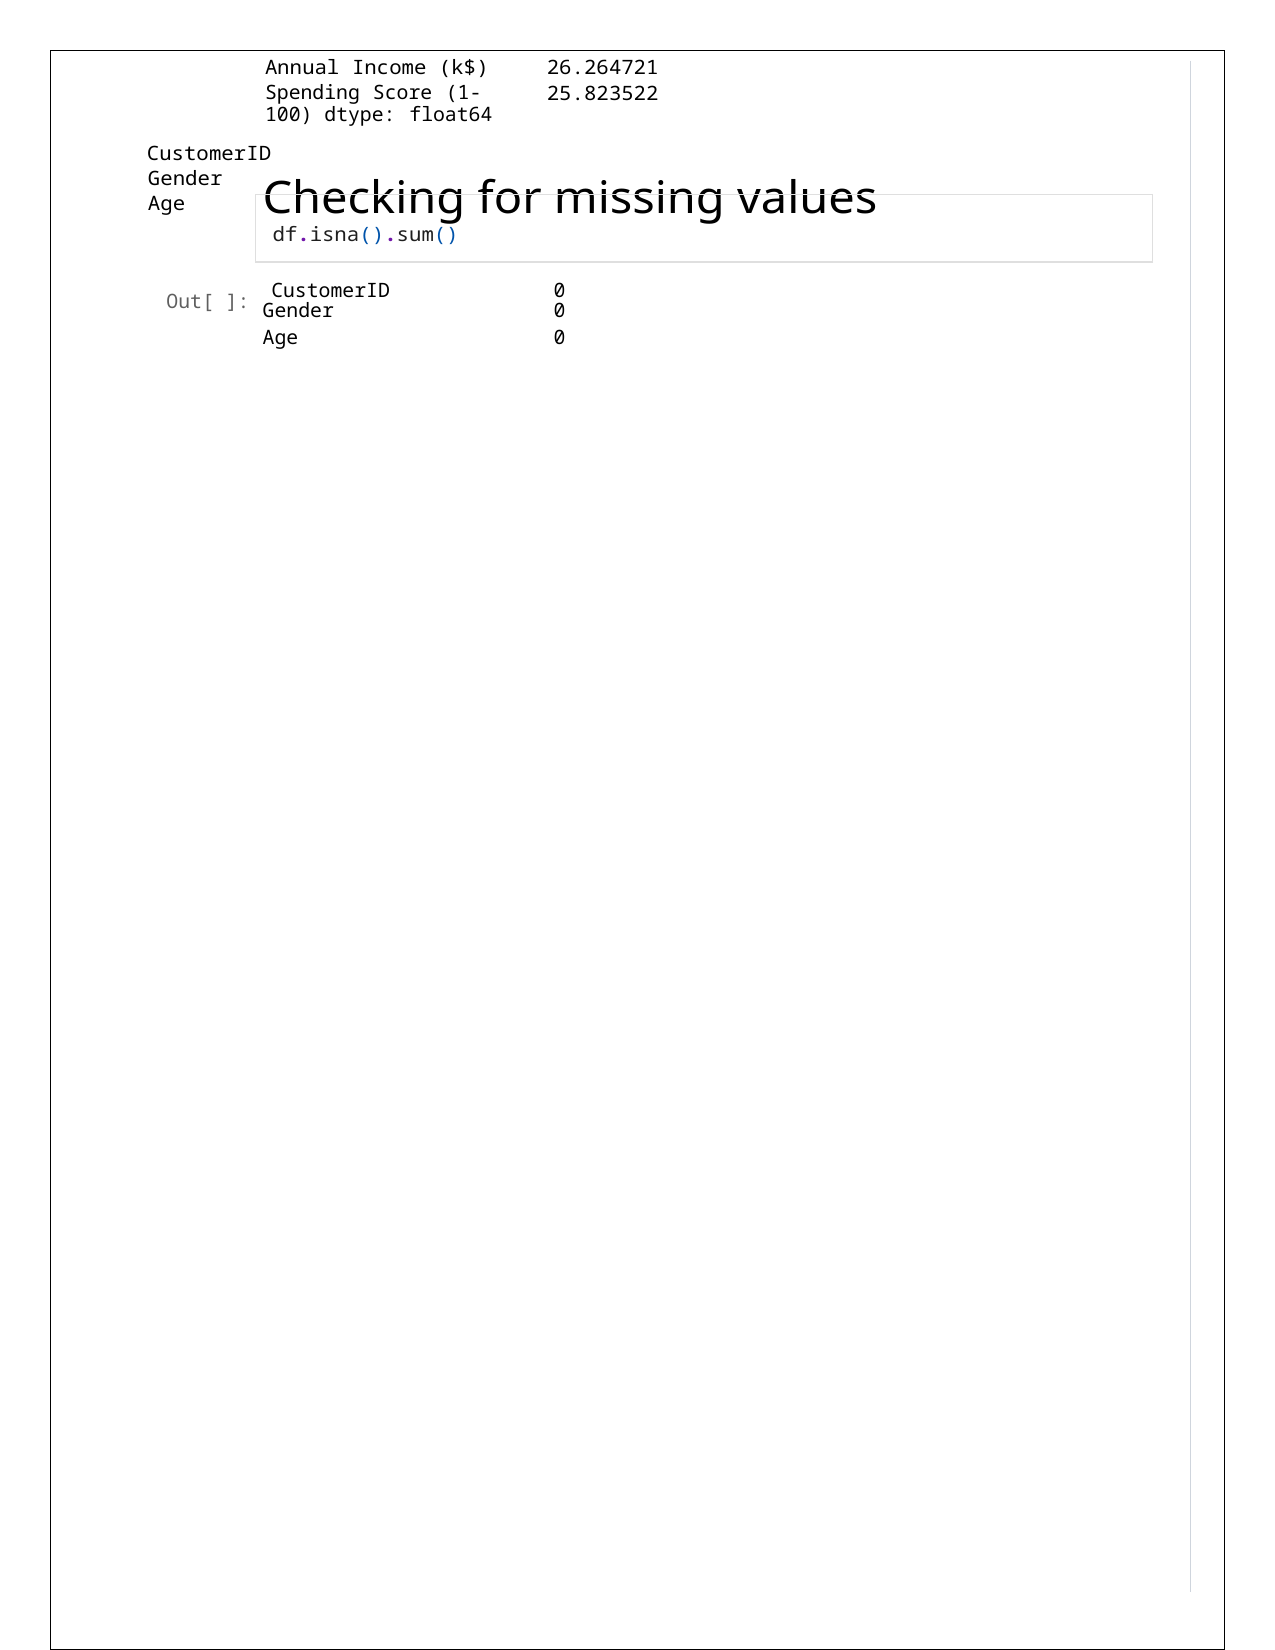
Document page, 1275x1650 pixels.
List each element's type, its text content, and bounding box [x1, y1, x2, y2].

table_cell Spending Score (1-100) dtype: float64 [259, 82, 532, 126]
table_cell 26.264721 [532, 56, 663, 82]
table_cell Age [141, 193, 242, 218]
table_cell 25.823522 [532, 82, 663, 126]
table_cell Gender [141, 168, 242, 193]
text Gender 0 [262, 302, 1183, 322]
text Out[ ]: CustomerID 0 [166, 276, 1183, 302]
table_header CustomerID [141, 145, 242, 167]
text Age 0 [262, 323, 1183, 350]
subtitle Checking for missing values [262, 166, 1183, 227]
table_cell Annual Income (k$) [259, 56, 532, 82]
